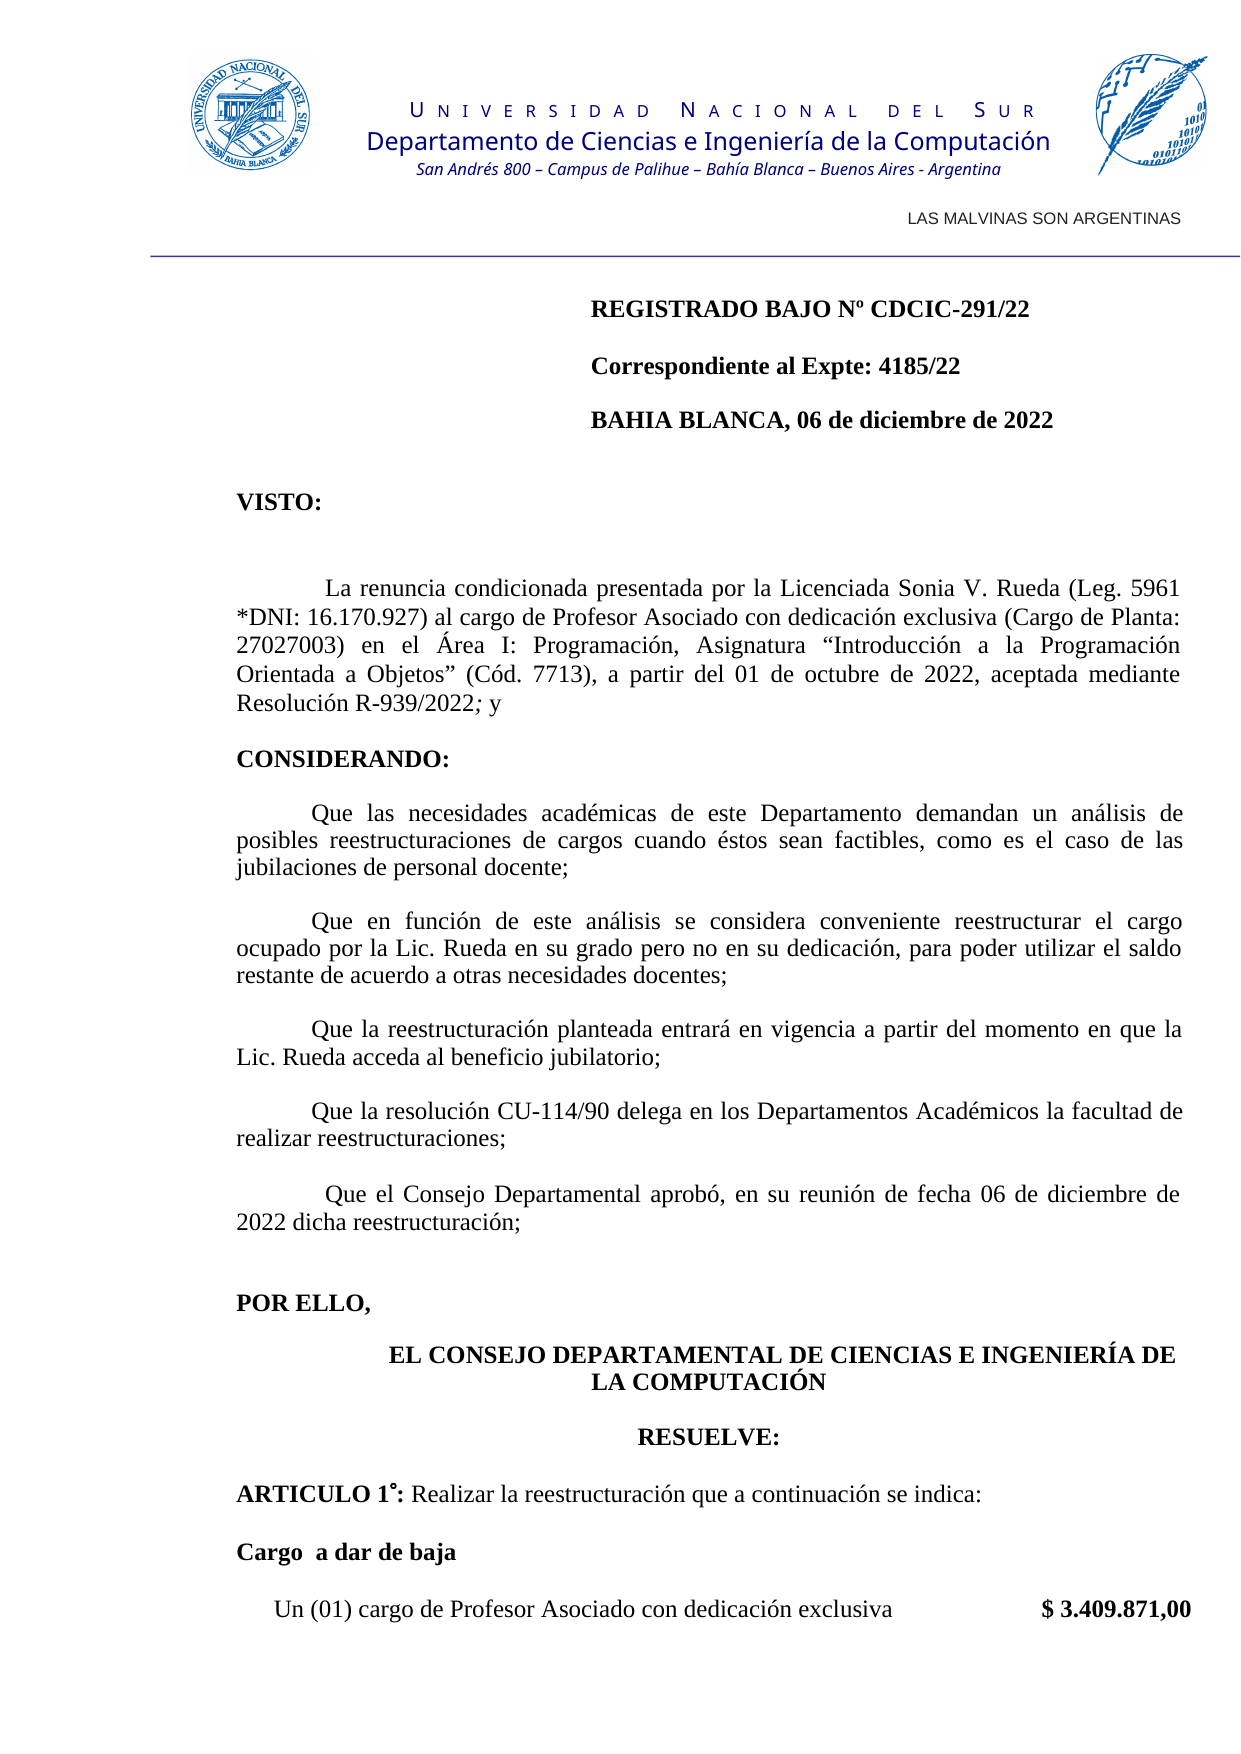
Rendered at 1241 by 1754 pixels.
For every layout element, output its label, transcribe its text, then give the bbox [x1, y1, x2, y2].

text Cargo a dar de baja [236, 1537, 1181, 1565]
text BAHIA BLANCA, 06 de diciembre de 2022 [236, 407, 1181, 434]
text RESUELVE: [236, 1423, 1181, 1450]
text La renuncia condicionada presentada por la Licenciada Sonia V. Rueda (Leg. 5961 *DNI: 16.170.927) al cargo de Profesor Asociado con dedicación exclusiva (Cargo de Planta: 27027003) en el Área I: Programación, Asignatura “Introducción a la Programación Orientada a Objetos” (Cód. 7713), a partir del 01 de octubre de 2022, aceptada mediante Resolución R-939/2022; y [236, 573, 1181, 717]
text Correspondiente al Expte: 4185/22 [236, 351, 1181, 380]
text CONSIDERANDO: [236, 745, 1184, 772]
table_header Un (01) cargo de Profesor Asociado con dedicación exclusiva [262, 1594, 1030, 1623]
text Que la resolución CU-114/90 delega en los Departamentos Académicos la facultad de realizar reestructuraciones; [236, 1097, 1184, 1152]
text Que la reestructuración planteada entrará en vigencia a partir del momento en que la Lic. Rueda acceda al beneficio jubilatorio; [236, 1016, 1184, 1070]
text REGISTRADO BAJO Nº CDCIC-291/22 [236, 295, 1181, 322]
picture [187, 53, 315, 174]
table_header $ 3.409.871,00 =========== [1030, 1594, 1222, 1623]
text Que las necesidades académicas de este Departamento demandan un análisis de posibles reestructuraciones de cargos cuando éstos sean factibles, como es el caso de las jubilaciones de personal docente; [236, 799, 1184, 881]
text EL CONSEJO DEPARTAMENTAL DE CIENCIAS E INGENIERÍA DE LA COMPUTACIÓN [236, 1342, 1181, 1396]
text POR ELLO, [236, 1290, 1181, 1317]
text Que el Consejo Departamental aprobó, en su reunión de fecha 06 de diciembre de 2022 dicha reestructuración; [236, 1179, 1181, 1236]
picture [1095, 53, 1209, 176]
text Que en función de este análisis se considera conveniente reestructurar el cargo ocupado por la Lic. Rueda en su grado pero no en su dedicación, para poder utilizar el saldo restante de acuerdo a otras necesidades docentes; [236, 908, 1184, 989]
text VISTO: [236, 488, 1181, 515]
text ARTICULO 1: Realizar la reestructuración que a continuación se indica: [236, 1479, 1181, 1508]
